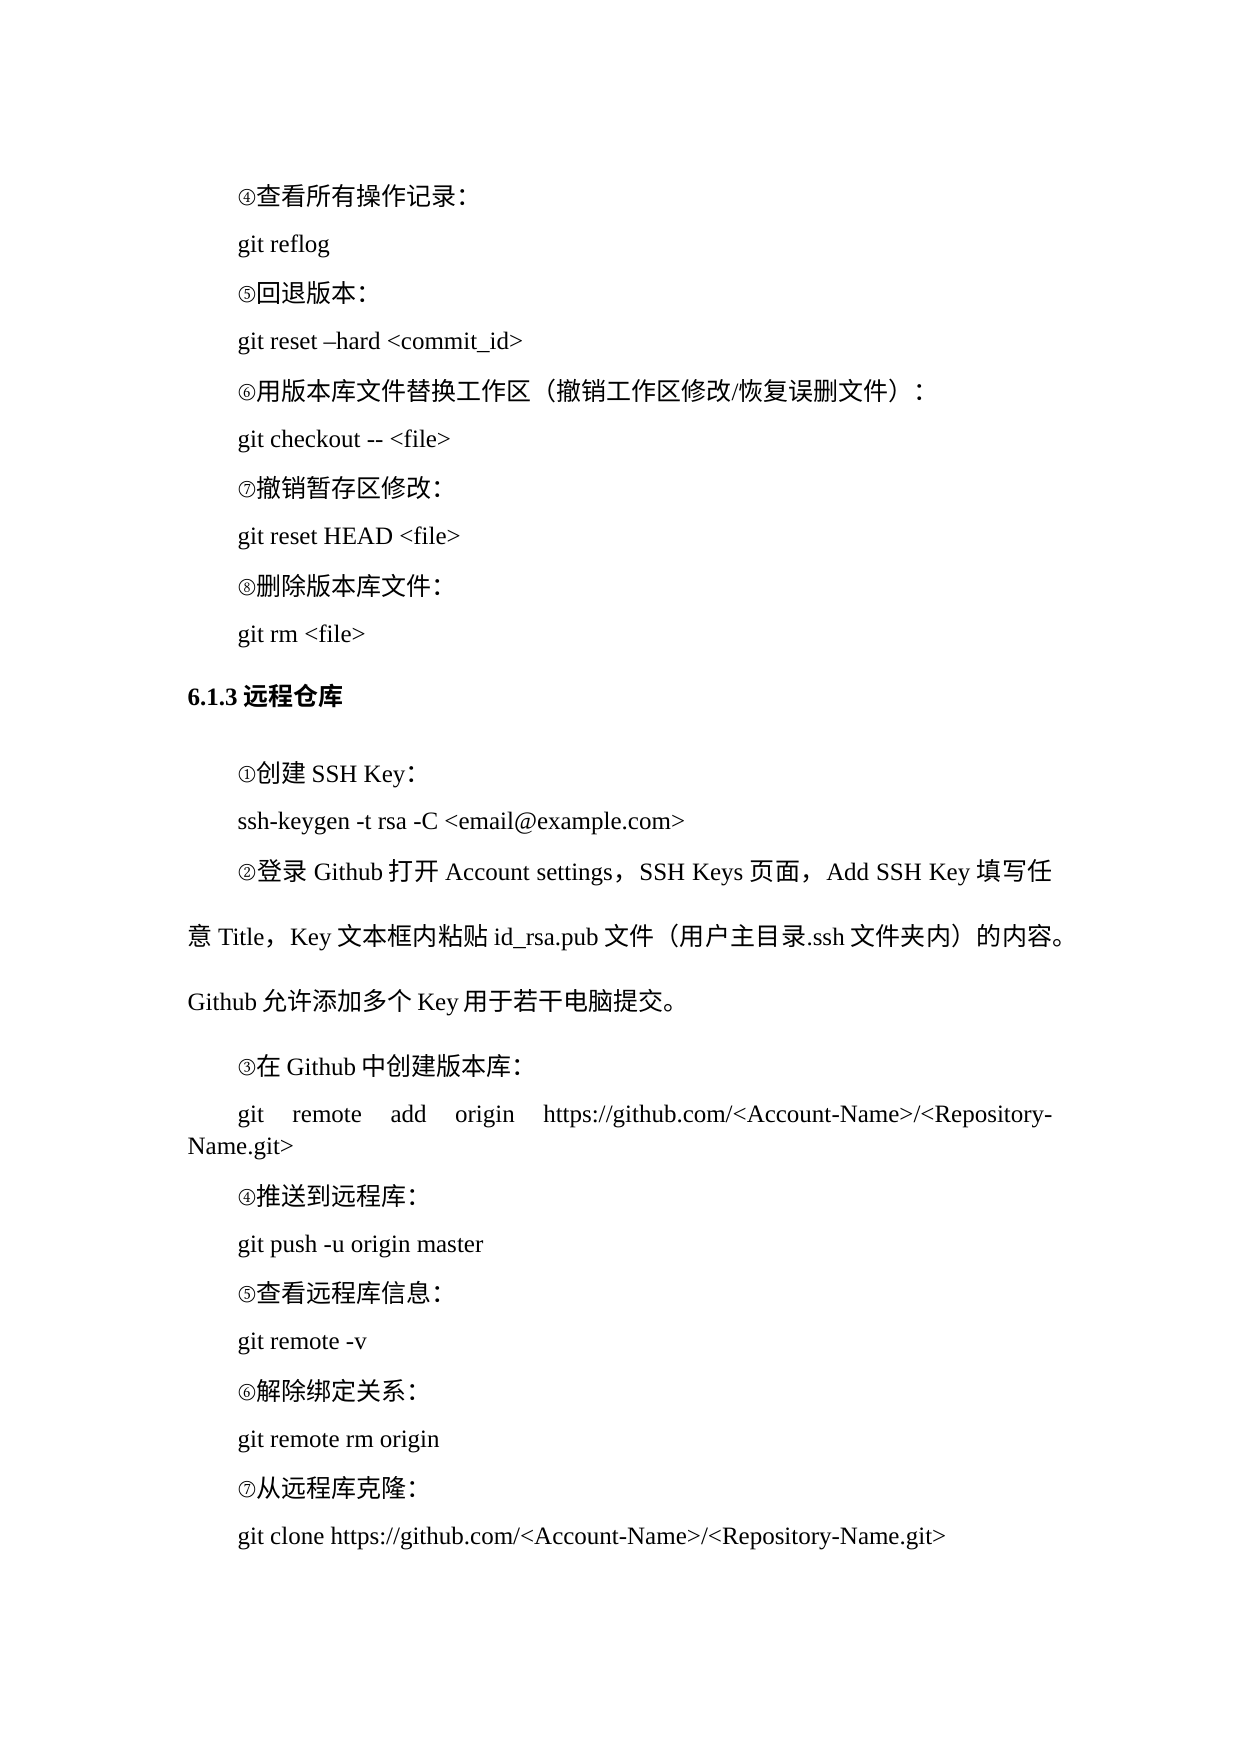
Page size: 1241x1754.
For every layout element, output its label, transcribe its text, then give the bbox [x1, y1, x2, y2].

text git remote add origin https://github.com/<Account-Name>/<Repository-Name.git> [187, 1097, 1053, 1162]
text git clone https://github.com/<Account-Name>/<Repository-Name.git> [187, 1519, 1053, 1552]
text ④查看所有操作记录： [187, 162, 1053, 227]
text ①创建SSH Key： [187, 739, 1053, 804]
text git checkout -- <file> [187, 422, 1053, 454]
text ④推送到远程库： [187, 1162, 1053, 1227]
text ⑦从远程库克隆： [187, 1454, 1053, 1519]
text ⑤查看远程库信息： [187, 1259, 1053, 1324]
text git push -u origin master [187, 1227, 1053, 1259]
text git remote rm origin [187, 1422, 1053, 1454]
text ⑦撤销暂存区修改： [187, 454, 1053, 519]
text ②登录Github打开Account settings，SSH Keys页面，Add SSH Key填写任意Title，Key文本框内粘贴id_rsa.pub文件（用户主目录.ssh文件夹内）的内容。Github允许添加多个Key用于若干电脑提交。 [187, 837, 1053, 1032]
text git rm <file> [187, 617, 1053, 649]
text ⑧删除版本库文件： [187, 552, 1053, 617]
text ③在Github中创建版本库： [187, 1032, 1053, 1097]
text git remote -v [187, 1324, 1053, 1357]
subtitle 6.1.3 远程仓库 [187, 662, 1053, 727]
text git reset –hard <commit_id> [187, 324, 1053, 357]
text ssh-keygen -t rsa -C <email@example.com> [187, 804, 1053, 837]
text ⑥用版本库文件替换工作区（撤销工作区修改/恢复误删文件）： [187, 357, 1053, 422]
text git reflog [187, 227, 1053, 259]
text ⑥解除绑定关系： [187, 1357, 1053, 1422]
text git reset HEAD <file> [187, 519, 1053, 552]
text ⑤回退版本： [187, 259, 1053, 324]
